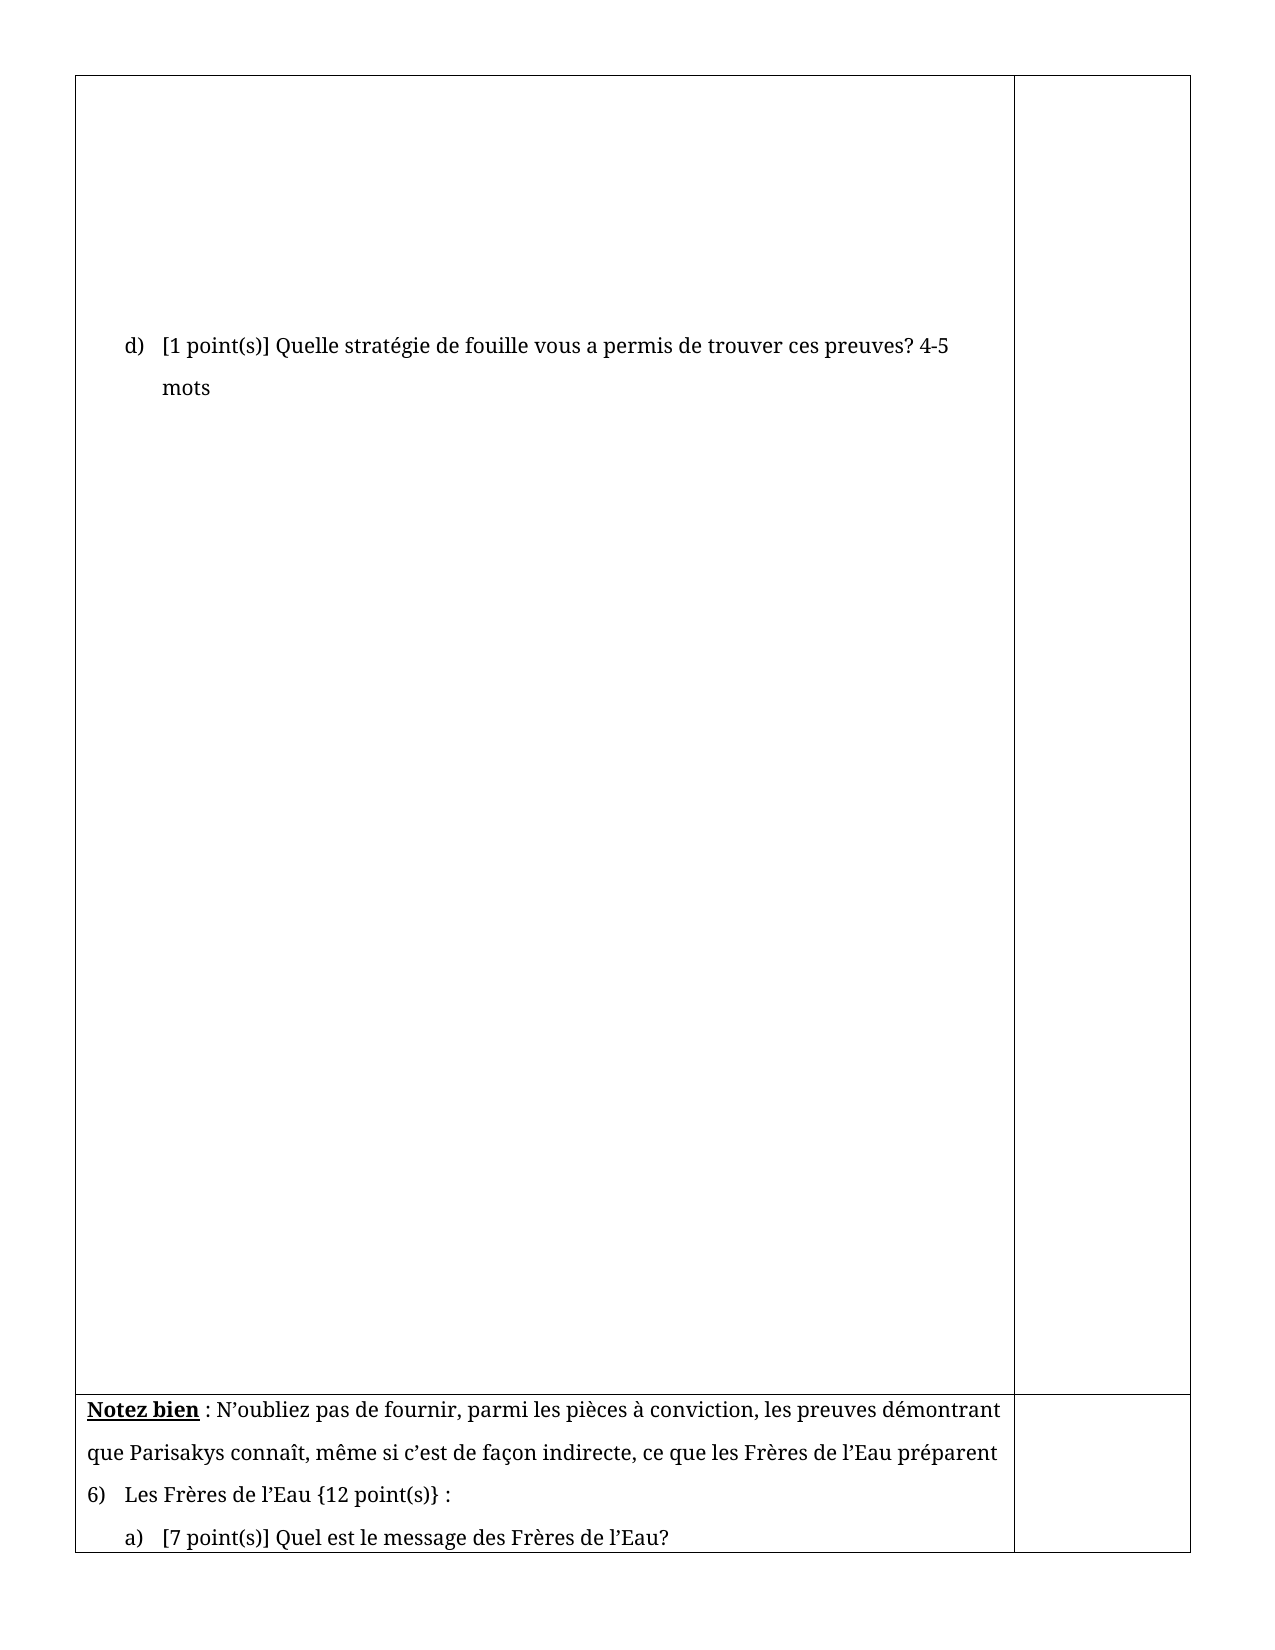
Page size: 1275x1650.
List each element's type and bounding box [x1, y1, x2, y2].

table_cell [76, 76, 1014, 1394]
table_cell [76, 1395, 1014, 1552]
table_cell [1015, 76, 1190, 1394]
table_cell [1015, 1395, 1190, 1552]
